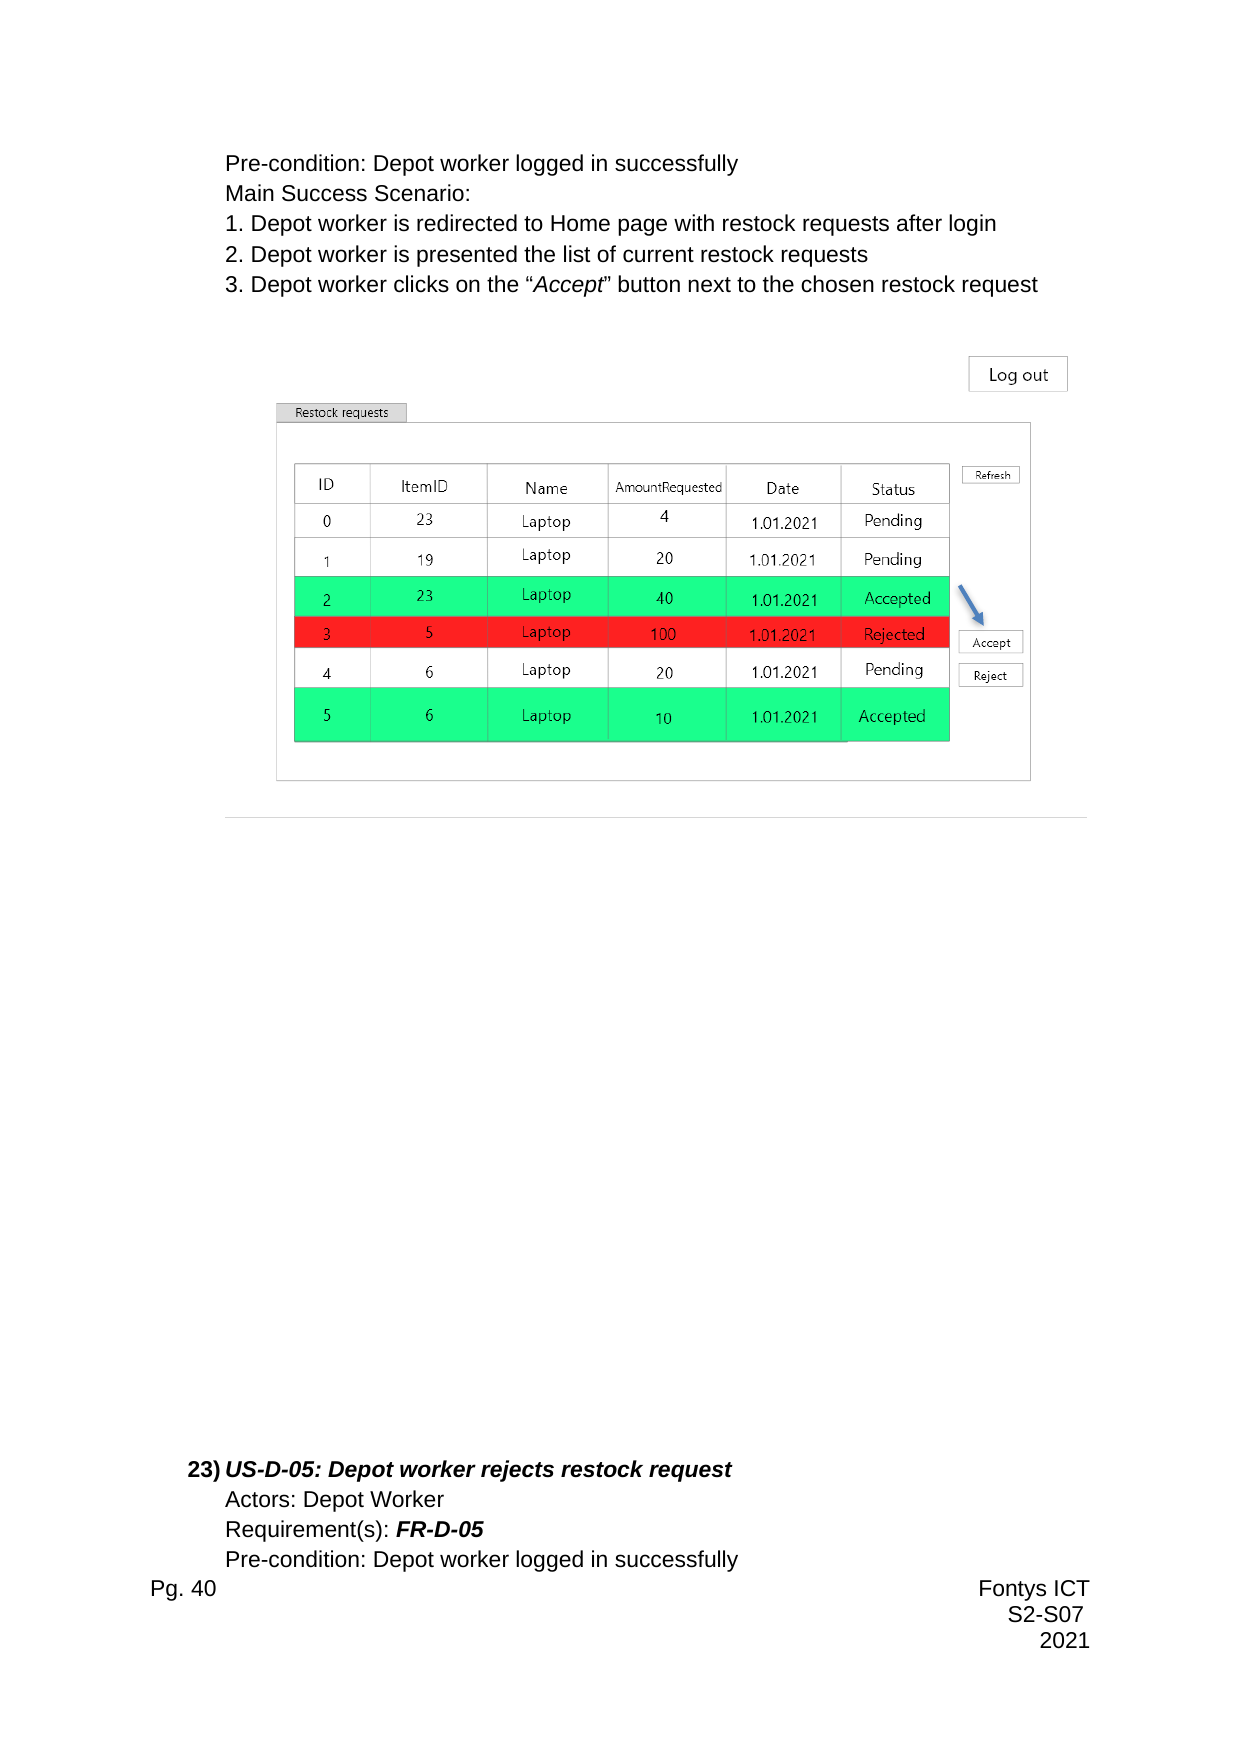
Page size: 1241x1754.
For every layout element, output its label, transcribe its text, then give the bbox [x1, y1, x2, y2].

text Main Success Scenario: [225, 180, 1090, 207]
text 1. Depot worker is redirected to Home page with restock requests after login [225, 210, 1090, 237]
text 2. Depot worker is presented the list of current restock requests [225, 241, 1090, 267]
text 3. Depot worker clicks on the “Accept” button next to the chosen restock request [225, 271, 1090, 297]
text Actors: Depot Worker [225, 1486, 1090, 1512]
text Pre-condition: Depot worker logged in successfully [225, 150, 1090, 176]
text Pre-condition: Depot worker logged in successfully [225, 1546, 1090, 1572]
text Requirement(s): FR-D-05 [225, 1516, 1090, 1542]
picture [225, 331, 1087, 818]
list US-D-05: Depot worker rejects restock request [187, 1456, 1090, 1482]
